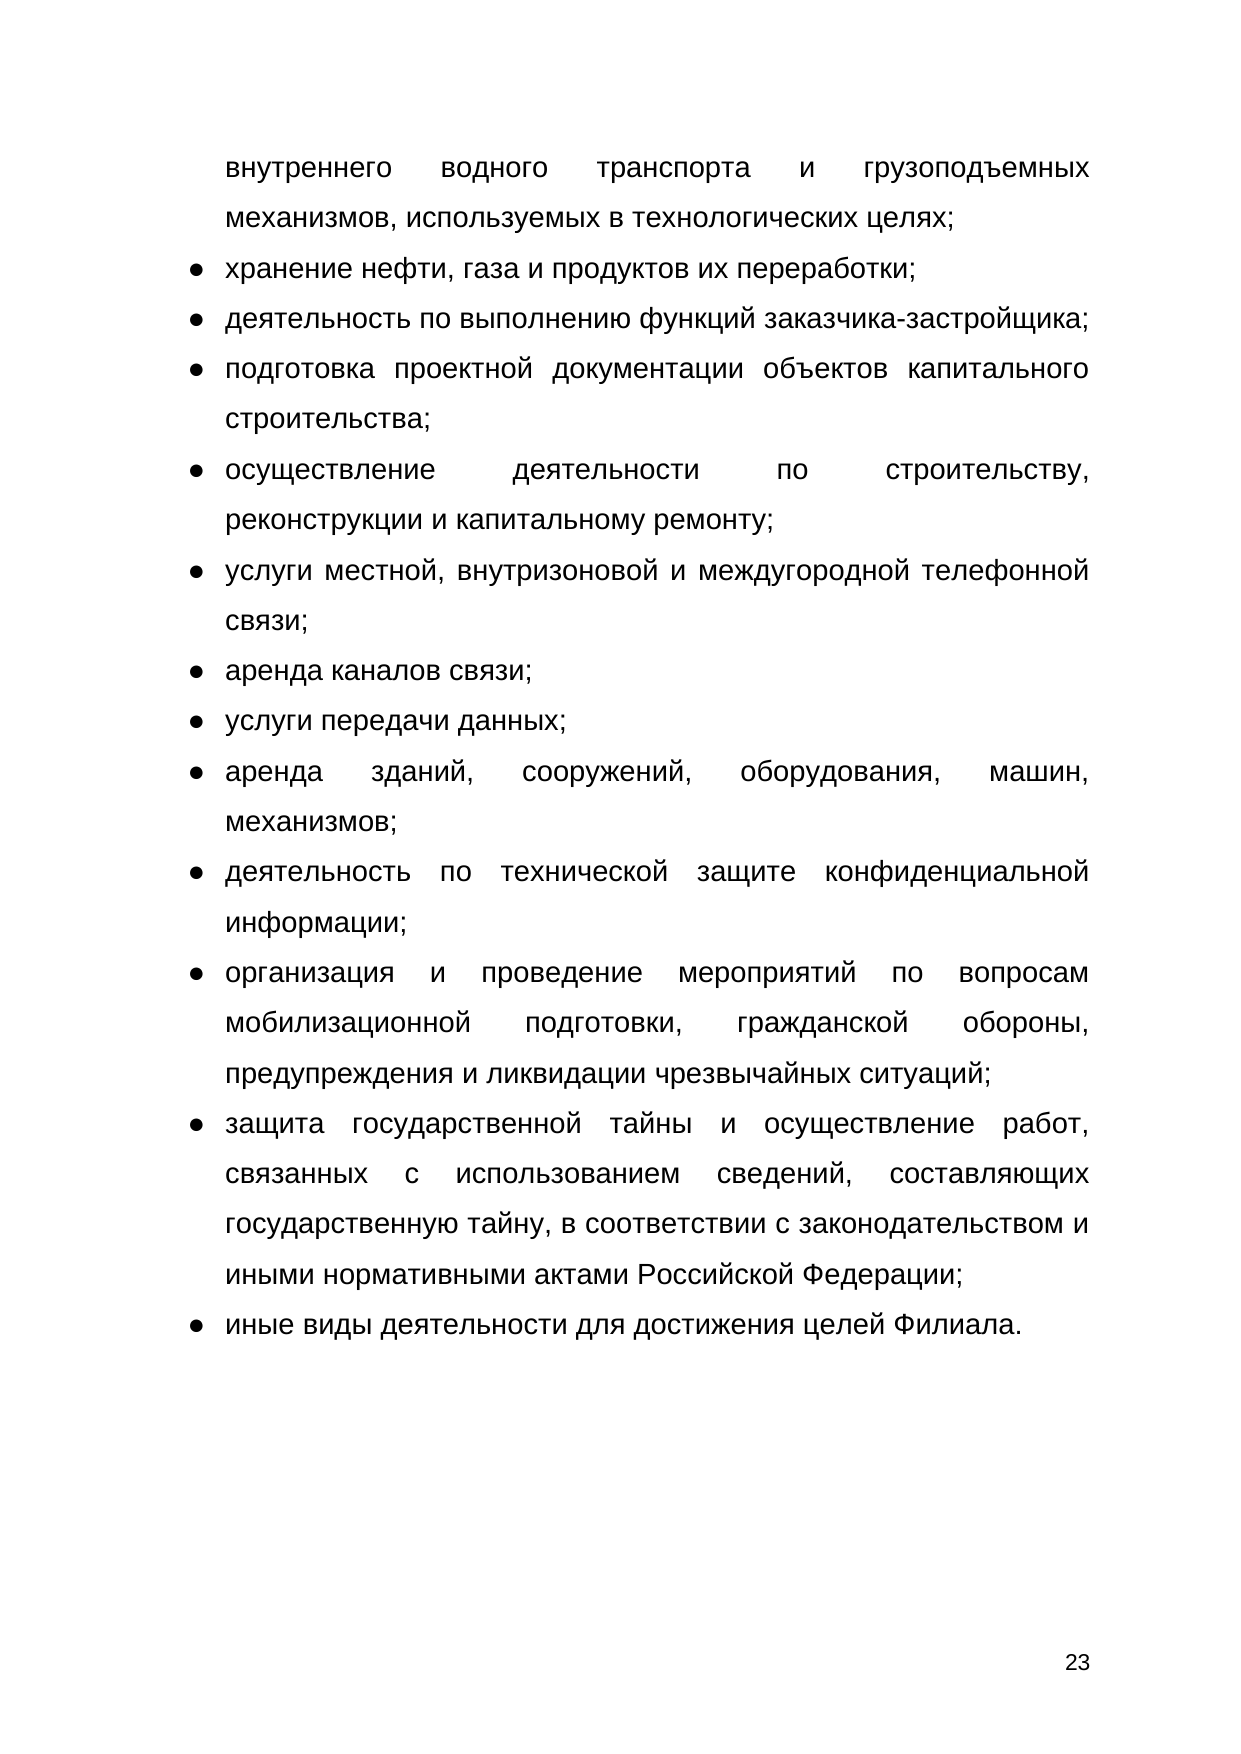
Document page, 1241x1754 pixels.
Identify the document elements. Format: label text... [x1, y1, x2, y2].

list аренда каналов связи; [187, 653, 1090, 687]
list деятельность по технической защите конфиденциальной информации; [187, 854, 1090, 938]
list услуги местной, внутризоновой и междугородной телефонной связи; [187, 552, 1090, 636]
list организация и проведение мероприятий по вопросам мобилизационной подготовки, гражданской обороны, предупреждения и ликвидации чрезвычайных ситуаций; [187, 955, 1090, 1089]
list аренда зданий, сооружений, оборудования, машин, механизмов; [187, 754, 1090, 838]
list осуществление деятельности по строительству, реконструкции и капитальному ремонту; [187, 452, 1090, 536]
list подготовка проектной документации объектов капитального строительства; [187, 351, 1090, 435]
list деятельность по выполнению функций заказчика-застройщика; [187, 301, 1090, 334]
list хранение нефти, газа и продуктов их переработки; [187, 251, 1090, 284]
list иные виды деятельности для достижения целей Филиала. [187, 1307, 1090, 1341]
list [187, 150, 1090, 234]
list защита государственной тайны и осуществление работ, связанных с использованием сведений, составляющих государственную тайну, в соответствии с законодательством и иными нормативными актами Российской Федерации; [187, 1106, 1090, 1290]
list услуги передачи данных; [187, 703, 1090, 737]
